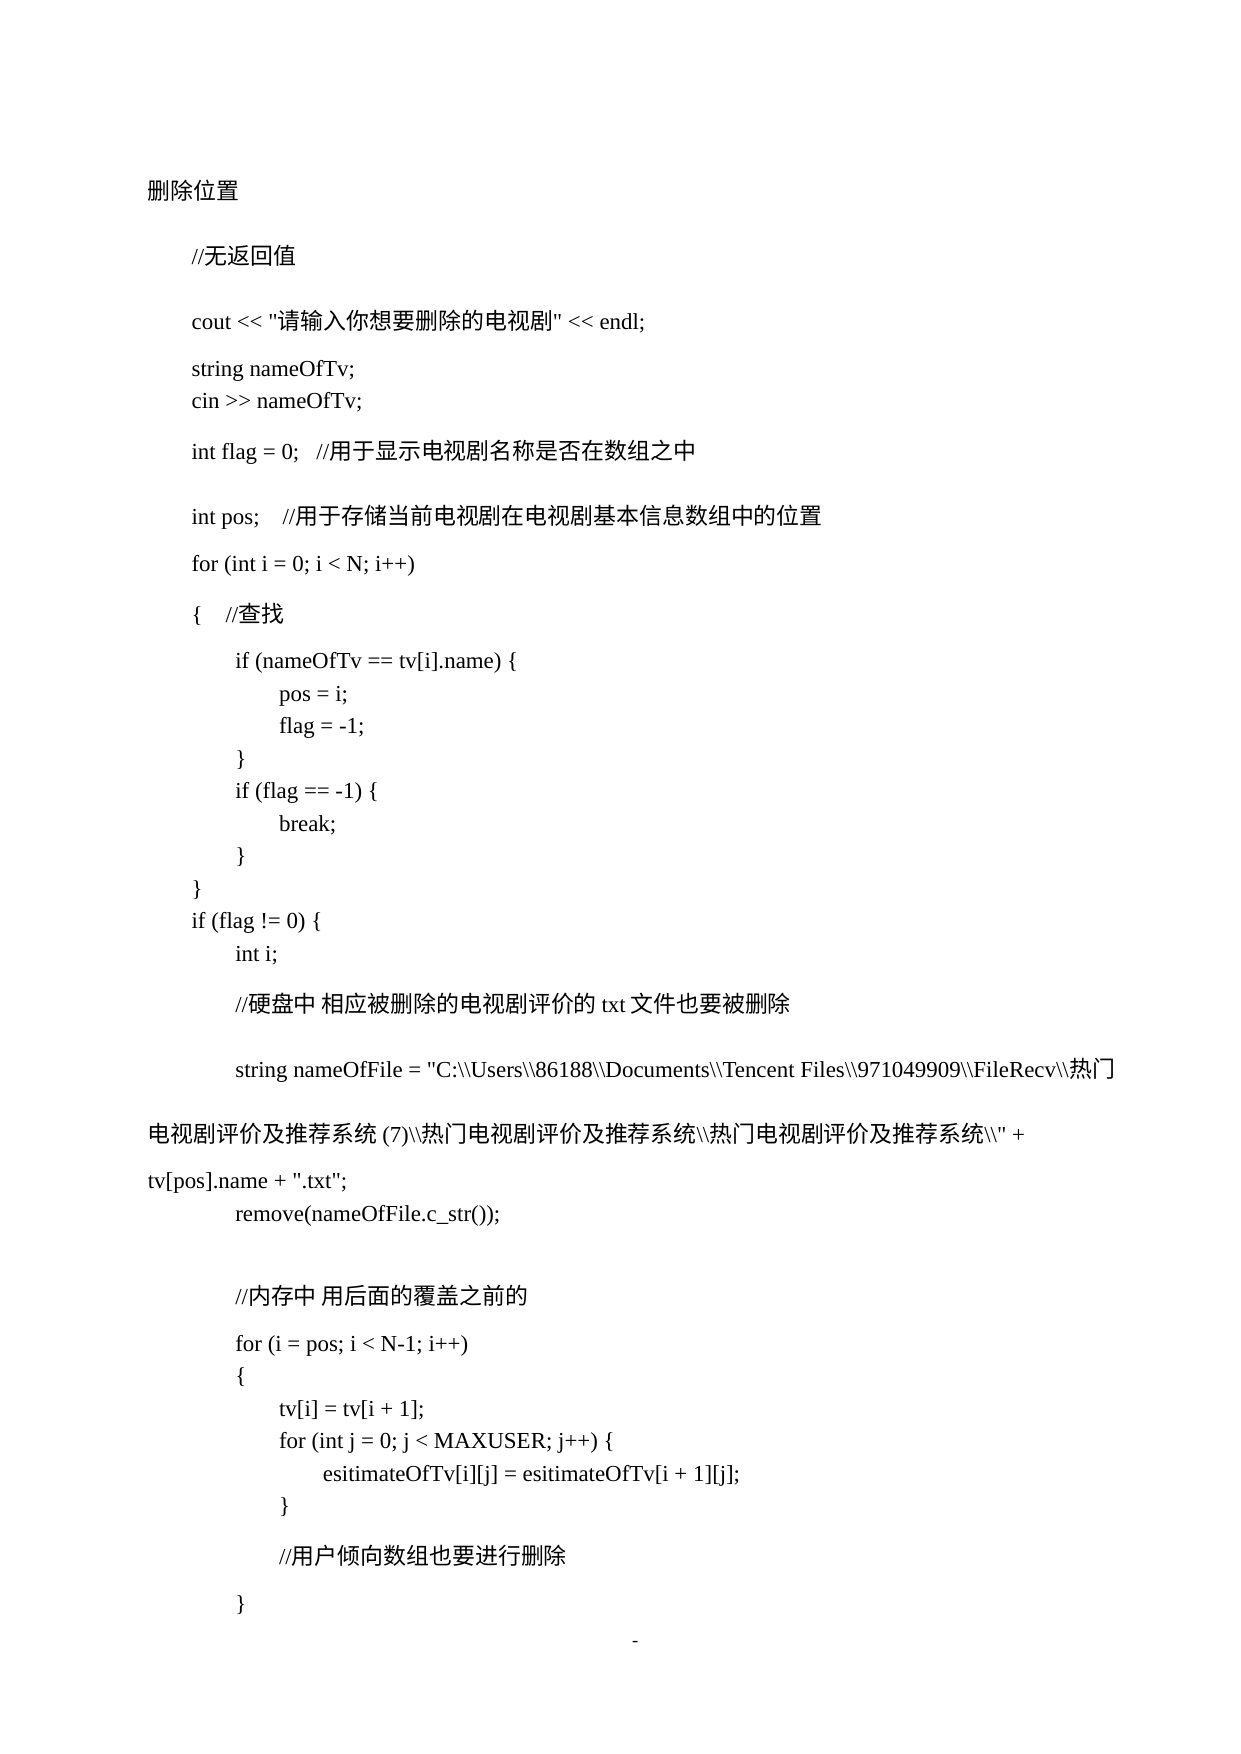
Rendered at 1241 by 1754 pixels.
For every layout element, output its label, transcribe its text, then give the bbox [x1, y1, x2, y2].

text { //查找 [148, 579, 1122, 644]
text int flag = 0; //用于显示电视剧名称是否在数组之中 [148, 417, 1122, 482]
text cout << "请输入你想要删除的电视剧" << endl; [148, 287, 1122, 352]
text int i; [148, 937, 1122, 969]
text //无返回值 [148, 222, 1122, 287]
text string nameOfFile = "C:\\Users\\86188\\Documents\\Tencent Files\\971049909\\FileRecv\\热门电视剧评价及推荐系统 (7)\\热门电视剧评价及推荐系统\\热门电视剧评价及推荐系统\\" + tv[pos].name + ".txt"; [148, 1034, 1122, 1197]
text int pos; //用于存储当前电视剧在电视剧基本信息数组中的位置 [148, 482, 1122, 547]
text remove(nameOfFile.c_str()); [148, 1197, 1122, 1229]
text { [148, 1359, 1122, 1392]
text cin >> nameOfTv; [148, 384, 1122, 417]
text for (int j = 0; j < MAXUSER; j++) { [148, 1424, 1122, 1457]
text } [148, 839, 1122, 872]
text } [148, 1489, 1122, 1522]
text string nameOfTv; [148, 352, 1122, 384]
text for (i = pos; i < N-1; i++) [148, 1327, 1122, 1359]
text tv[i] = tv[i + 1]; [148, 1392, 1122, 1424]
text //硬盘中 相应被删除的电视剧评价的txt文件也要被删除 [148, 969, 1122, 1034]
text //用户倾向数组也要进行删除 [148, 1522, 1122, 1587]
text } [148, 872, 1122, 904]
text for (int i = 0; i < N; i++) [148, 547, 1122, 579]
text pos = i; [148, 677, 1122, 709]
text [148, 157, 1122, 222]
text flag = -1; [148, 709, 1122, 742]
text if (flag == -1) { [148, 774, 1122, 807]
text } [148, 742, 1122, 774]
text if (nameOfTv == tv[i].name) { [148, 644, 1122, 677]
text if (flag != 0) { [148, 904, 1122, 937]
text break; [148, 807, 1122, 839]
text } [148, 1587, 1122, 1619]
text //内存中 用后面的覆盖之前的 [148, 1262, 1122, 1327]
text esitimateOfTv[i][j] = esitimateOfTv[i + 1][j]; [148, 1457, 1122, 1489]
